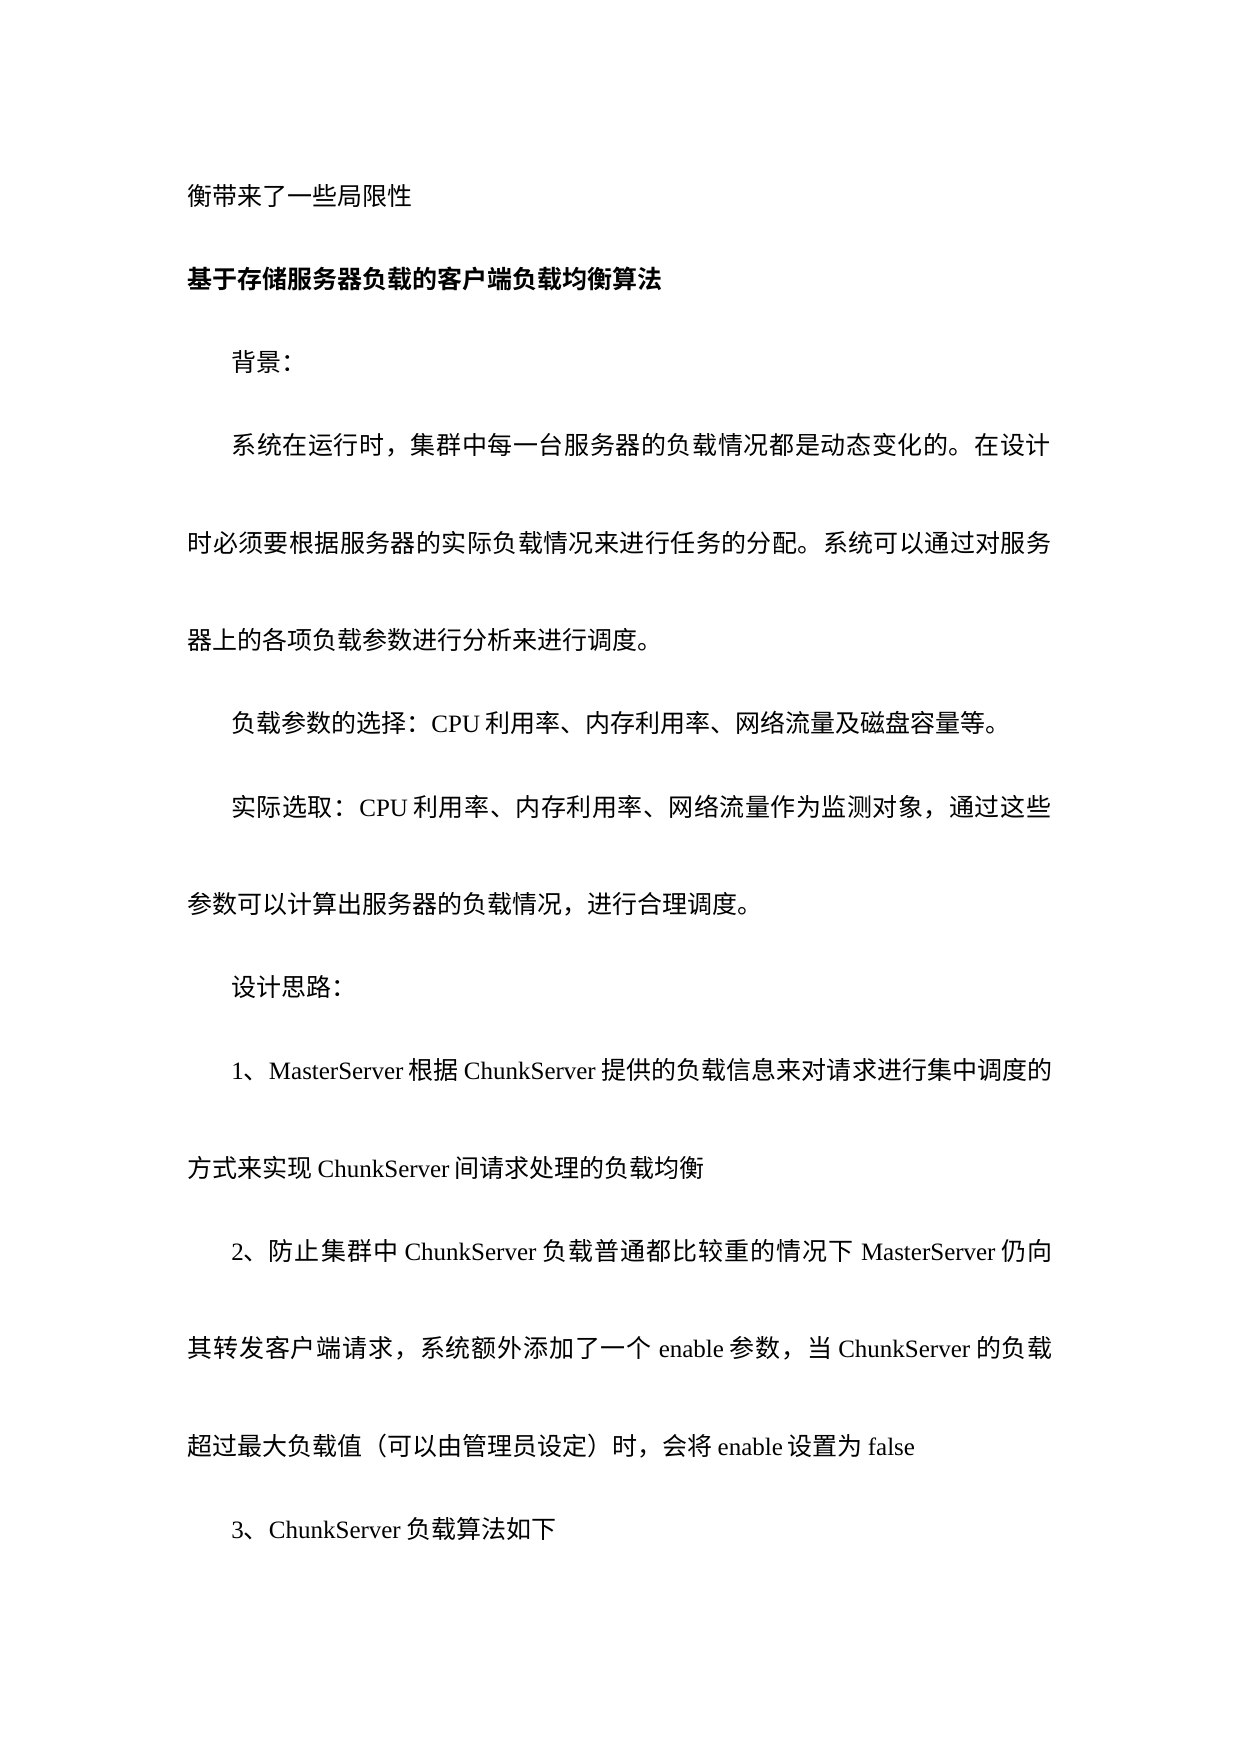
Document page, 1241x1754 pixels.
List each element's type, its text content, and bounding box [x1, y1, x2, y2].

list ChunkServer负载算法如下 [187, 1495, 1053, 1560]
list 实际选取：CPU利用率、内存利用率、网络流量作为监测对象，通过这些参数可以计算出服务器的负载情况，进行合理调度。 [187, 773, 1053, 935]
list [187, 162, 1053, 227]
subtitle 基于存储服务器负载的客户端负载均衡算法 [187, 245, 1053, 310]
list 背景： [187, 328, 1053, 393]
list 负载参数的选择：CPU利用率、内存利用率、网络流量及磁盘容量等。 [187, 689, 1053, 754]
list 防止集群中ChunkServer负载普通都比较重的情况下MasterServer仍向其转发客户端请求，系统额外添加了一个enable参数，当ChunkServer的负载超过最大负载值（可以由管理员设定）时，会将enable设置为false [187, 1217, 1053, 1477]
list 设计思路： [187, 953, 1053, 1018]
list MasterServer根据ChunkServer提供的负载信息来对请求进行集中调度的方式来实现ChunkServer间请求处理的负载均衡 [187, 1036, 1053, 1199]
list 系统在运行时，集群中每一台服务器的负载情况都是动态变化的。在设计时必须要根据服务器的实际负载情况来进行任务的分配。系统可以通过对服务器上的各项负载参数进行分析来进行调度。 [187, 411, 1053, 671]
